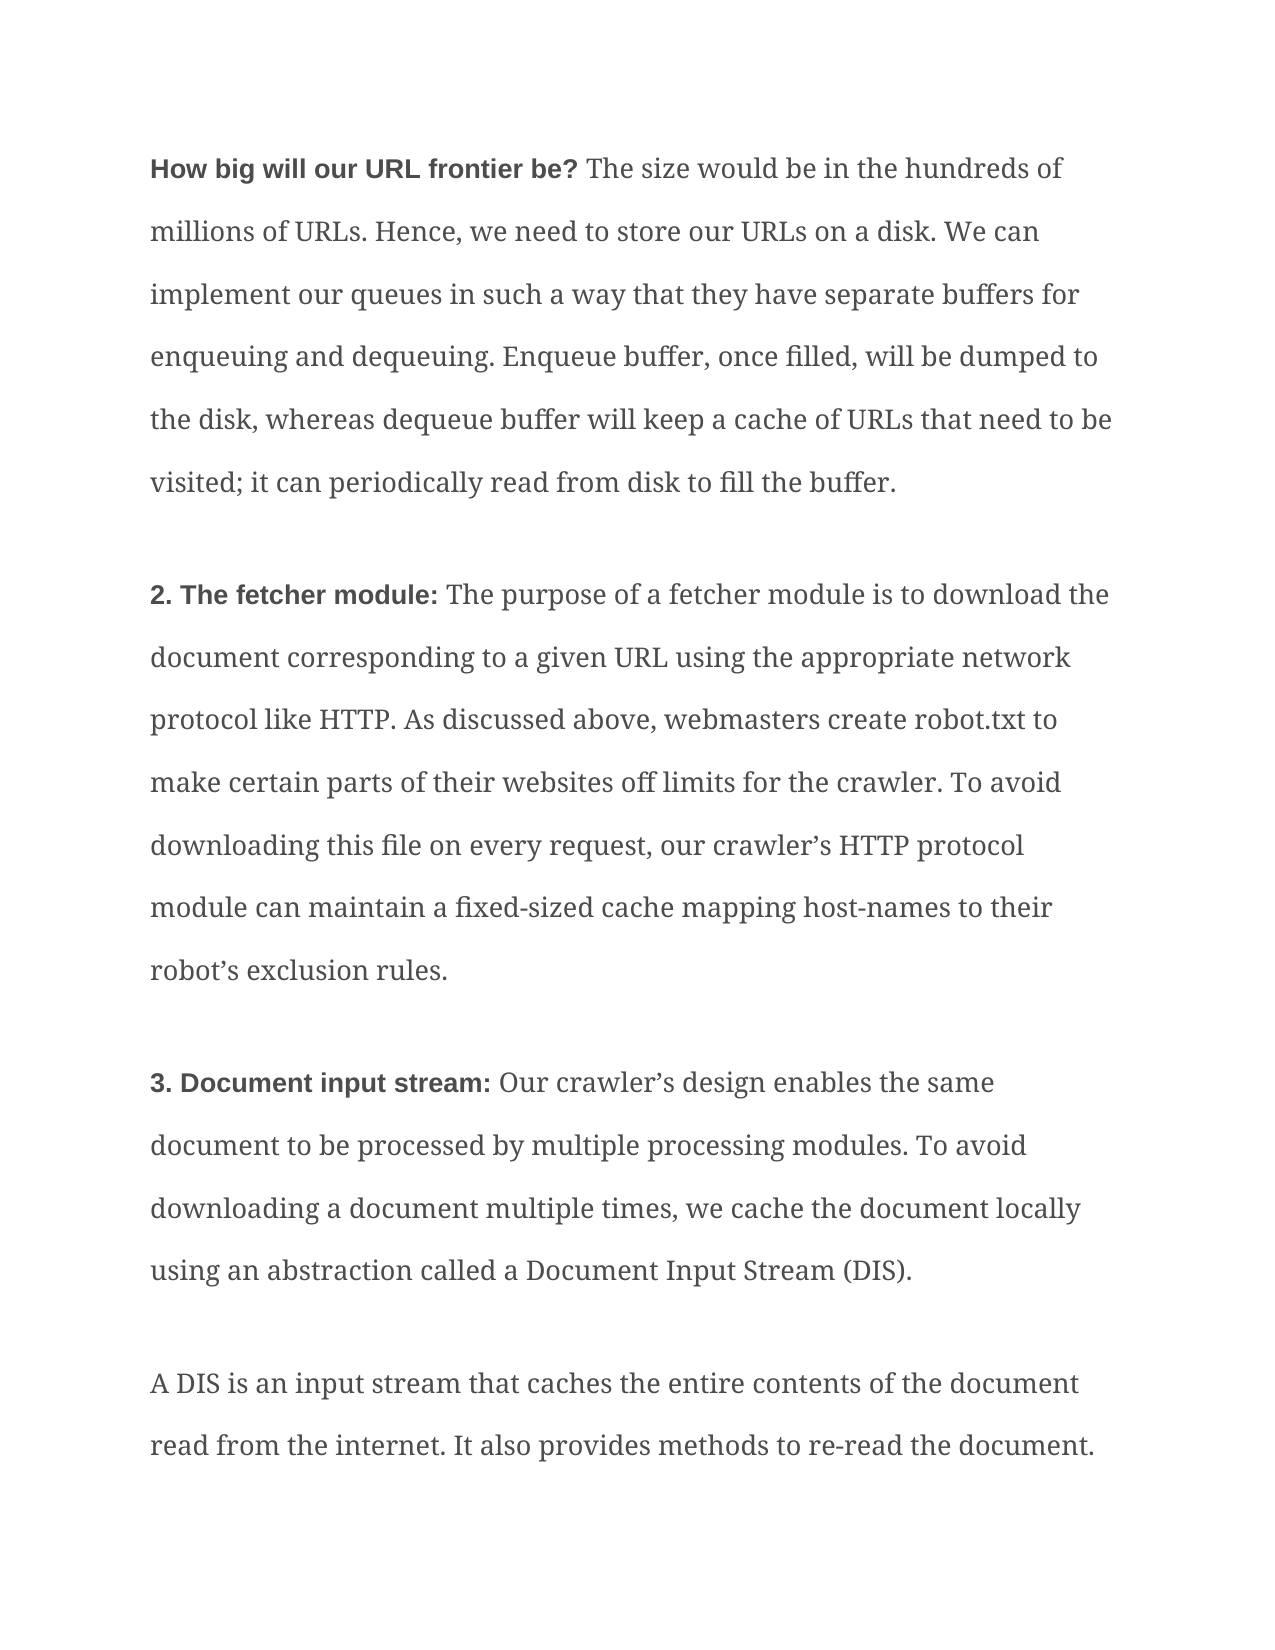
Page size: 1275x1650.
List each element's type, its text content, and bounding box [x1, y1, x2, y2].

text 2. The fetcher module: The purpose of a fetcher module is to download the document corresponding to a given URL using the appropriate network protocol like HTTP. As discussed above, webmasters create robot.txt to make certain parts of their websites off limits for the crawler. To avoid downloading this file on every request, our crawler’s HTTP protocol module can maintain a fixed-sized cache mapping host-names to their robot’s exclusion rules. [150, 576, 1125, 988]
text How big will our URL frontier be? The size would be in the hundreds of millions of URLs. Hence, we need to store our URLs on a disk. We can implement our queues in such a way that they have separate buffers for enqueuing and dequeuing. Enqueue buffer, once filled, will be dumped to the disk, whereas dequeue buffer will keep a cache of URLs that need to be visited; it can periodically read from disk to fill the buffer. [150, 150, 1125, 500]
text 3. Document input stream: Our crawler’s design enables the same document to be processed by multiple processing modules. To avoid downloading a document multiple times, we cache the document locally using an abstraction called a Document Input Stream (DIS). [150, 1064, 1125, 1288]
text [150, 1364, 1125, 1464]
